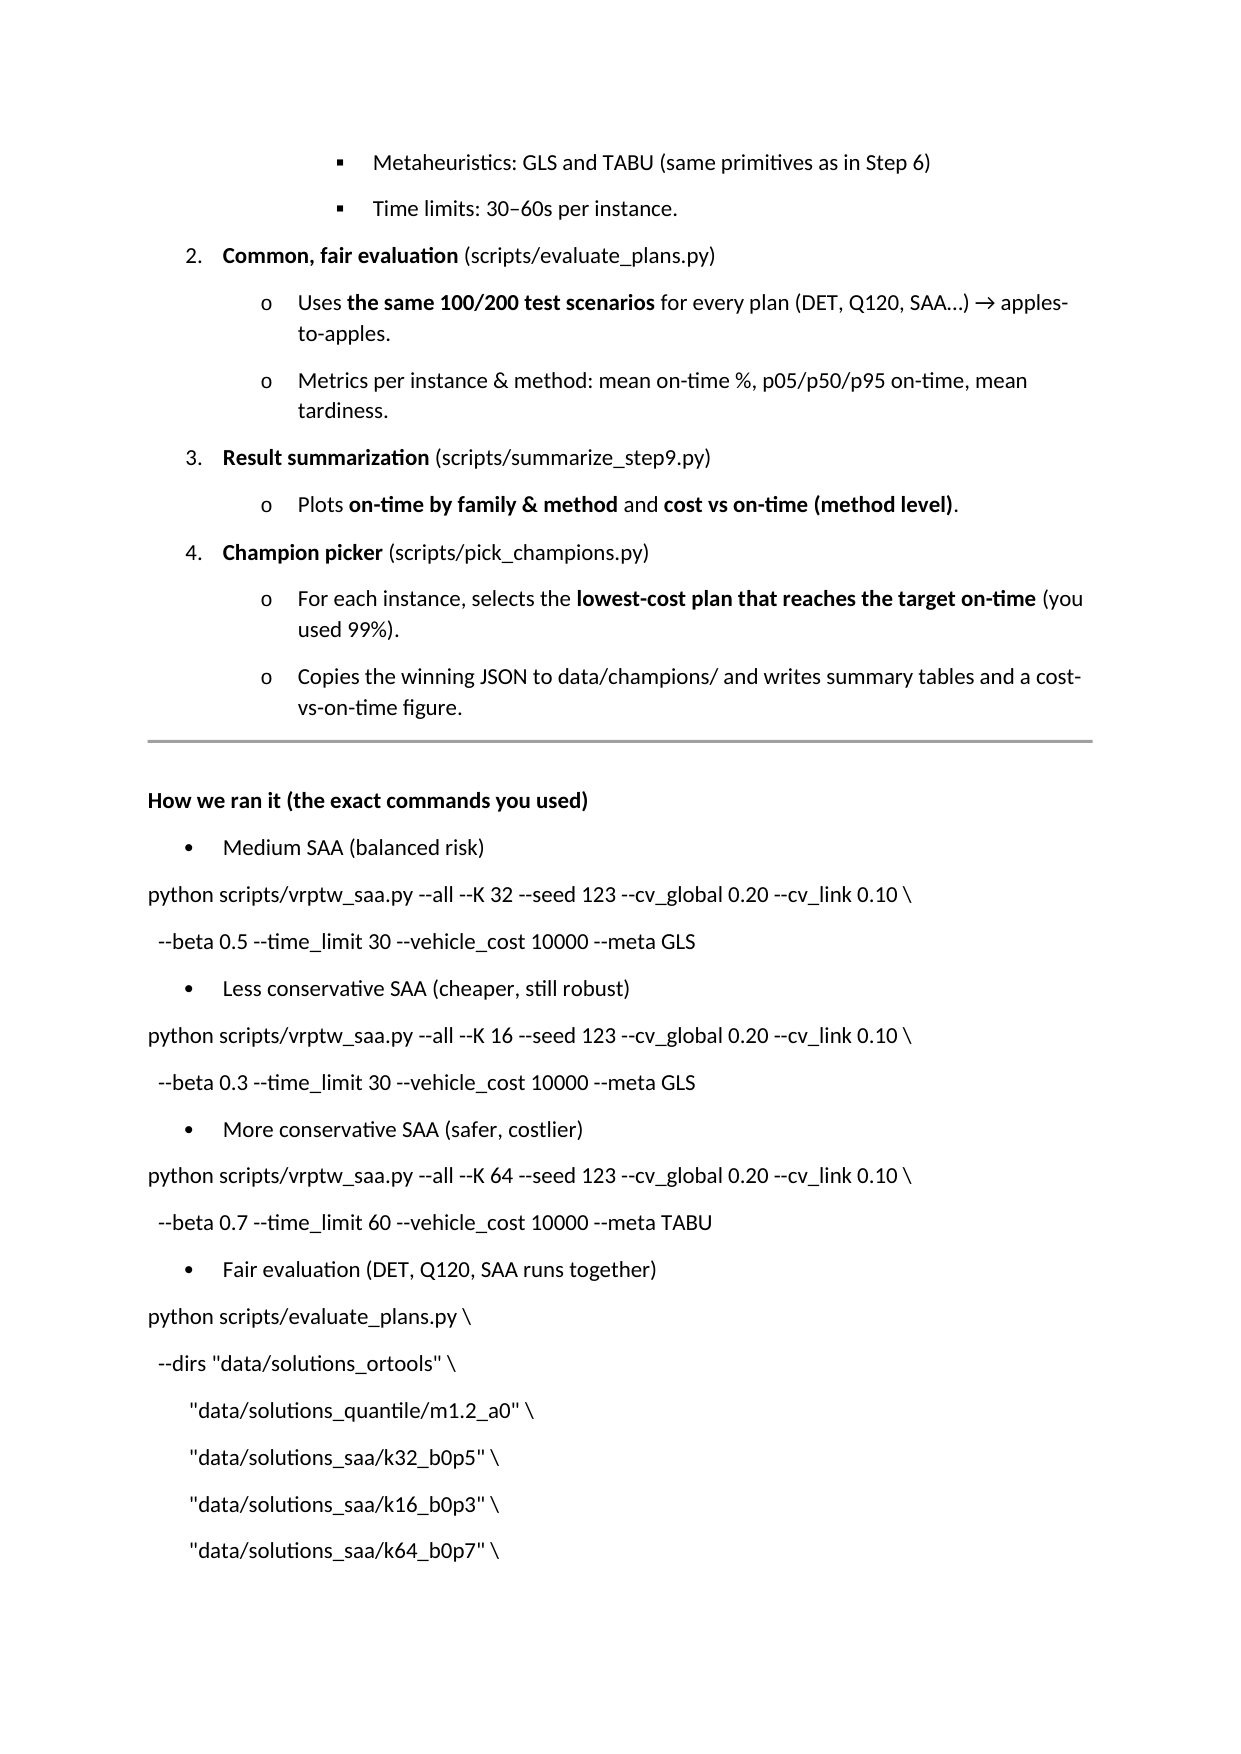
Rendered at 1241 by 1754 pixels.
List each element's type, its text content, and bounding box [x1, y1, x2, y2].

text --beta 0.5 --time_limit 30 --vehicle_cost 10000 --meta GLS [148, 927, 1093, 955]
list Result summarization (scripts/summarize_step9.py) [185, 443, 1093, 471]
text "data/solutions_saa/k64_b0p7" \ [148, 1537, 1093, 1565]
text python scripts/vrptw_saa.py --all --K 16 --seed 123 --cv_global 0.20 --cv_link 0.10 \ [148, 1021, 1093, 1049]
list Time limits: 30–60s per instance. [335, 194, 1093, 222]
text python scripts/vrptw_saa.py --all --K 32 --seed 123 --cv_global 0.20 --cv_link 0.10 \ [148, 880, 1093, 908]
text --dirs "data/solutions_ortools" \ [148, 1349, 1093, 1377]
list Copies the winning JSON to data/champions/ and writes summary tables and a cost-vs-on-time figure. [260, 662, 1093, 721]
text python scripts/vrptw_saa.py --all --K 64 --seed 123 --cv_global 0.20 --cv_link 0.10 \ [148, 1162, 1093, 1190]
list Less conservative SAA (cheaper, still robust) [185, 974, 1093, 1002]
list For each instance, selects the lowest-cost plan that reaches the target on-time (you used 99%). [260, 584, 1093, 643]
list Plots on-time by family & method and cost vs on-time (method level). [260, 490, 1093, 519]
text How we ran it (the exact commands you used) [148, 787, 1093, 815]
text python scripts/evaluate_plans.py \ [148, 1302, 1093, 1330]
list Uses the same 100/200 test scenarios for every plan (DET, Q120, SAA…) → apples-to-apples. [260, 288, 1093, 347]
list Fair evaluation (DET, Q120, SAA runs together) [185, 1255, 1093, 1283]
list Metaheuristics: GLS and TABU (same primitives as in Step 6) [335, 148, 1093, 176]
text "data/solutions_saa/k32_b0p5" \ [148, 1443, 1093, 1471]
list Medium SAA (balanced risk) [185, 833, 1093, 862]
text --beta 0.7 --time_limit 60 --vehicle_cost 10000 --meta TABU [148, 1208, 1093, 1237]
list More conservative SAA (safer, costlier) [185, 1115, 1093, 1143]
list Common, fair evaluation (scripts/evaluate_plans.py) [185, 241, 1093, 269]
list Metrics per instance & method: mean on-time %, p05/p50/p95 on-time, mean tardiness. [260, 366, 1093, 424]
list Champion picker (scripts/pick_champions.py) [185, 538, 1093, 566]
text --beta 0.3 --time_limit 30 --vehicle_cost 10000 --meta GLS [148, 1068, 1093, 1096]
text "data/solutions_quantile/m1.2_a0" \ [148, 1396, 1093, 1424]
text "data/solutions_saa/k16_b0p3" \ [148, 1490, 1093, 1518]
